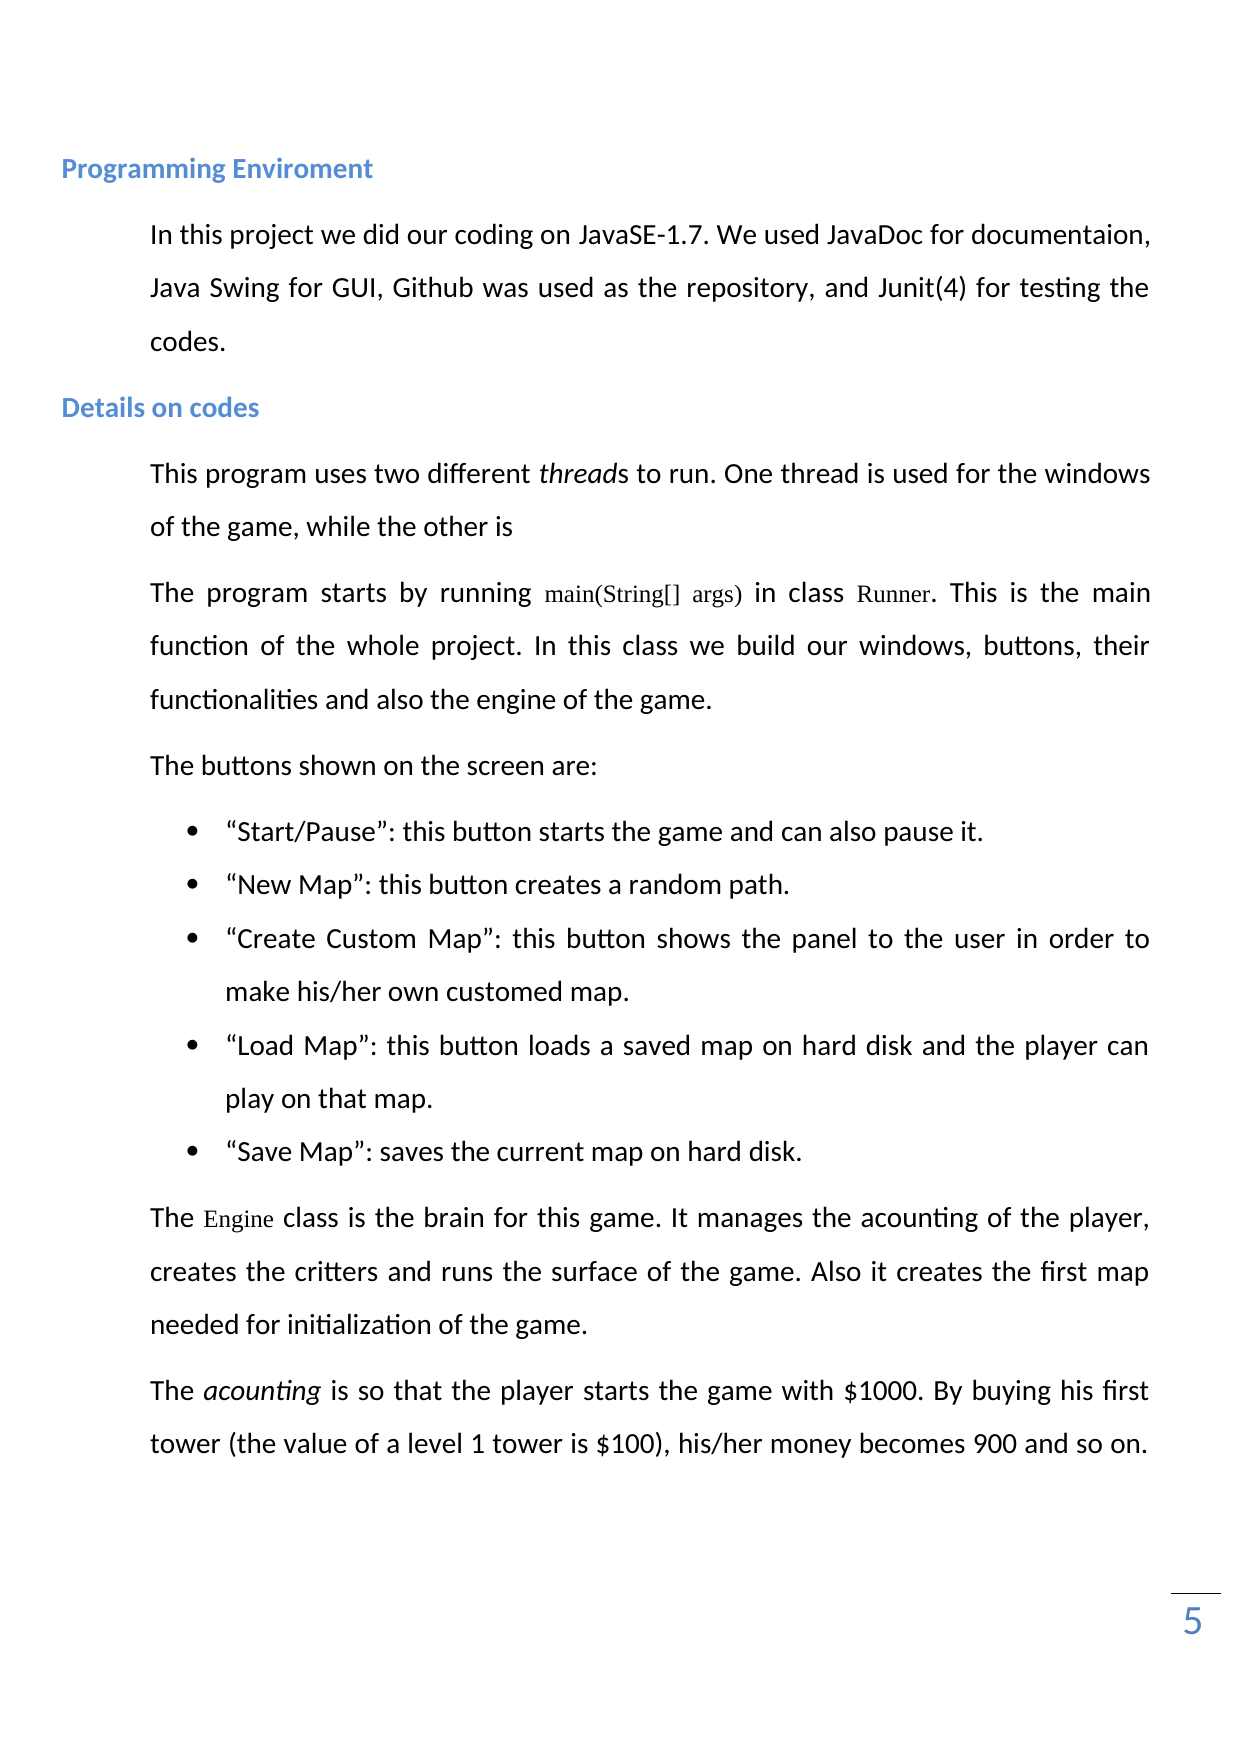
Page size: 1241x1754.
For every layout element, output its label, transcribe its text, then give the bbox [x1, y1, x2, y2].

text In this project we did our coding on JavaSE-1.7. We used JavaDoc for documentaion, Java Swing for GUI, Github was used as the repository, and Junit(4) for testing the codes. [150, 216, 1152, 358]
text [150, 1372, 1152, 1461]
text The program starts by running main(String[] args) in class Runner. This is the main function of the whole project. In this class we build our windows, buttons, their functionalities and also the engine of the game. [150, 574, 1152, 717]
text The Engine class is the brain for this game. It manages the acounting of the player, creates the critters and runs the surface of the game. Also it creates the first map needed for initialization of the game. [150, 1199, 1152, 1342]
list “Load Map”: this button loads a saved map on hard disk and the player can play on that map. [187, 1027, 1152, 1116]
subtitle Details on codes [61, 389, 1152, 424]
subtitle Programming Enviroment [61, 150, 1152, 186]
list “Start/Pause”: this button starts the game and can also pause it. [187, 813, 1152, 848]
list “Create Custom Map”: this button shows the panel to the user in order to make his/her own customed map. [187, 920, 1152, 1009]
list “New Map”: this button creates a random path. [187, 866, 1152, 902]
text This program uses two different threads to run. One thread is used for the windows of the game, while the other is [150, 455, 1152, 544]
text The buttons shown on the screen are: [150, 747, 1152, 782]
list “Save Map”: saves the current map on hard disk. [187, 1133, 1152, 1169]
